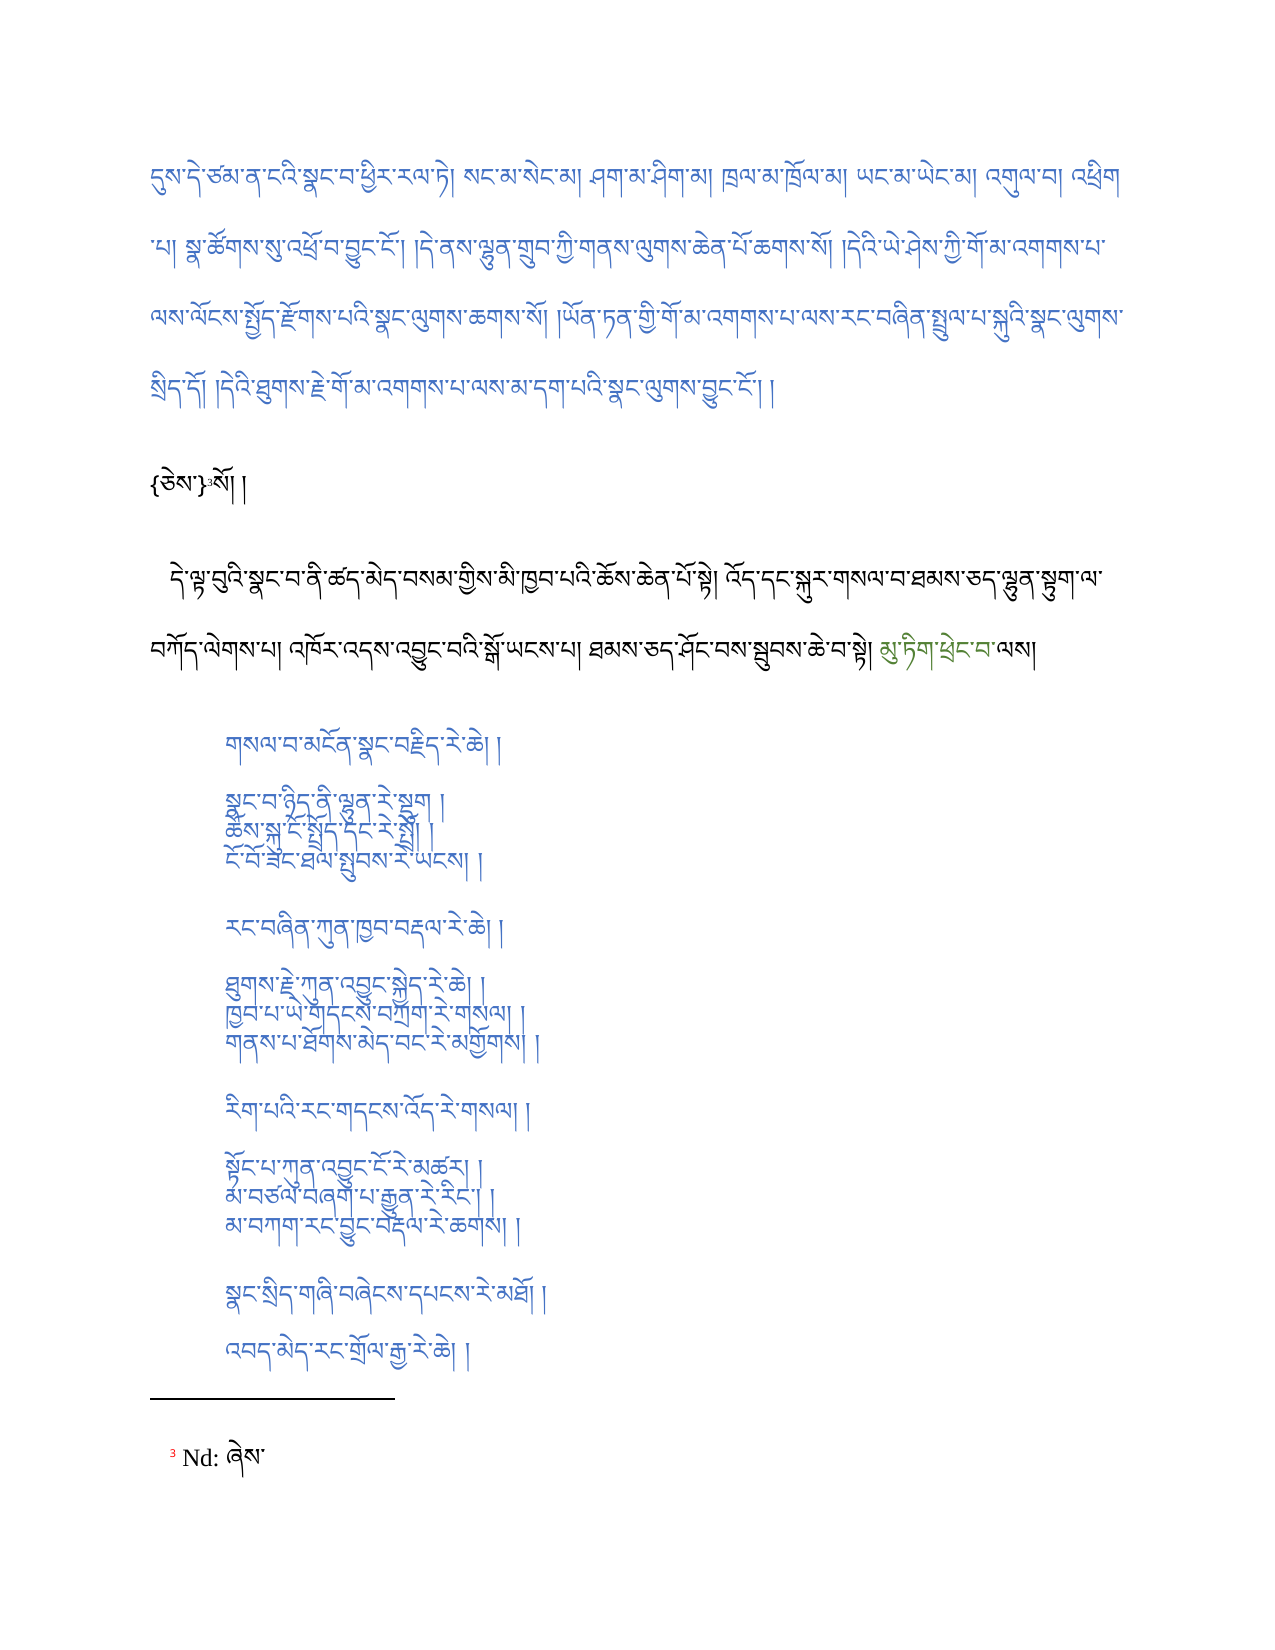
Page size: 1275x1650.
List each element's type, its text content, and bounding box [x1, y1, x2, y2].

text ཆོས་སྐུ་ངོ་སྤྲོད་དང་རེ་སྤྲོ། ། [413, 817, 1050, 847]
text འབད་མེད་རང་གྲོལ་རྒྱ་རེ་ཆེ། ། [225, 1337, 1050, 1366]
text མ་བཀག་རང་བྱུང་བརྡལ་རེ་ཆགས། ། [225, 1212, 404, 1242]
text ཆོས་སྐུ་ངོ་སྤྲོད་དང་རེ་སྤྲོ། ། [225, 817, 356, 847]
text མ་བཀག་རང་བྱུང་བརྡལ་རེ་ཆགས། ། [394, 1212, 482, 1242]
text གནས་པ་ཐོགས་མེད་བང་རེ་མགྱོགས། ། [524, 1029, 1050, 1059]
text སྟོང་པ་ཀུན་འབྱུང་ངོ་རེ་མཚར། ། [225, 1154, 1050, 1183]
text གསལ་བ་མངོན་སྣང་བརྗིད་[298-page Dg]རེ་ཆེ། ། [225, 718, 1050, 788]
text མ་བཀག་རང་བྱུང་བརྡལ་རེ་ཆགས། ། [479, 1212, 1050, 1242]
text ངོ་བོ་ཟང་ཐལ་སྤུབས་རེ་ཡངས། ། [225, 847, 1050, 876]
text {ཅེས་}[page Ad-408]སོ། ། [150, 457, 1125, 527]
text རང་བཞིན་ཀུན་ཁྱབ་བརྡལ་རེ་ཆེ། ། [225, 901, 1050, 971]
text ཆོས་སྐུ་ངོ་སྤྲོད་དང་རེ་སྤྲོ། ། [345, 817, 412, 847]
text ཁྱབ་པ་ཡེ་གདངས་བཀྲག་རེ་གསལ། ། [316, 1000, 469, 1029]
text མ་བཙལ་བཞག་པ་རྒྱུན་རེ་རིང༌། ། [349, 1183, 1050, 1212]
text སྣང་བ་ཉིད་ནི་ལྷུན་རེ་སྡུག ། [225, 788, 1050, 817]
text གནས་པ་ཐོགས་མེད་བང་རེ་མགྱོགས། ། [225, 1029, 523, 1059]
text དེ་ལྟ་བུའི་སྣང་བ་ནི་ཚད་མེད་བསམ་གྱིས་མི་ཁྱབ་པའི་ཆོས་ཆེན་པོ་སྟེ། འོད་དང་སྐུར་གསལ་བ་ཐམས་ཅད་ལྷུན་སྟུག་ལ་བཀོད་ལེགས་པ། འཁོར་འདས་འབྱུང་བའི་སྒོ་ཡངས་པ། ཐམས་ཅད་ཤོང་བས་སྦུབས་ཆེ་བ་སྟེ། མུ་ཏིག་ཕྲེང་བ་ལས། [150, 552, 1125, 693]
text དུས་དེ་ཙམ་ན་ངའི་སྣང་བ་ཕྱིར་རལ་ཏེ། སང་མ་སེང་མ། ཤག་མ་ཤིག་མ། ཁྲལ་མ་ཁྲོལ་མ། ཡང་མ་ཡེང་མ། འགུལ་བ། འཕྲིག་པ། སྣ་ཚོགས་སུ་འཕྲོ་བ་བྱུང་ངོ༌། །དེ་ནས་ལྷུན་གྲུབ་ཀྱི་གནས་ལུགས་ཆེན་པོ་ཆགས་སོ། །དེའི་ཡེ་ཤེས་ཀྱི་གོ་མ་འགགས་པ་ལས་ལོངས་སྤྱོད་རྫོགས་པའི་སྣང་ལུགས་[page My-155b]ཆགས་སོ། །ཡོན་ཏན་གྱི་གོ་མ་འགགས་པ་ལས་རང་བཞིན་སྤྲུལ་པ་སྐུའི་སྣང་ལུགས་སྲིད་དོ། །དེའི་ཐུགས་རྗེ་གོ་མ་འགགས་པ་ལས་མ་དག་པའི་སྣང་ལུགས་བྱུང་ངོ་། ། [150, 150, 1125, 432]
text རིག་པའི་རང་གདངས་འོད་རེ་གསལ། ། [225, 1084, 1050, 1154]
text ཁྱབ་པ་ཡེ་གདངས་བཀྲག་རེ་གསལ། ། [225, 1000, 323, 1029]
text ཐུགས་རྗེ་ཀུན་འབྱུང་སྐྱེད་རེ་ཆེ། ། [225, 971, 1050, 1000]
text སྣང་སྲིད་གཞི་བཞེངས་དཔངས་རེ་མཐོ། ། [225, 1267, 1050, 1337]
text ཁྱབ་པ་ཡེ་གདངས་བཀྲག་རེ་གསལ། ། [470, 1000, 1050, 1029]
text མ་བཙལ་བཞག་པ་རྒྱུན་རེ་རིང༌། ། [225, 1183, 351, 1212]
